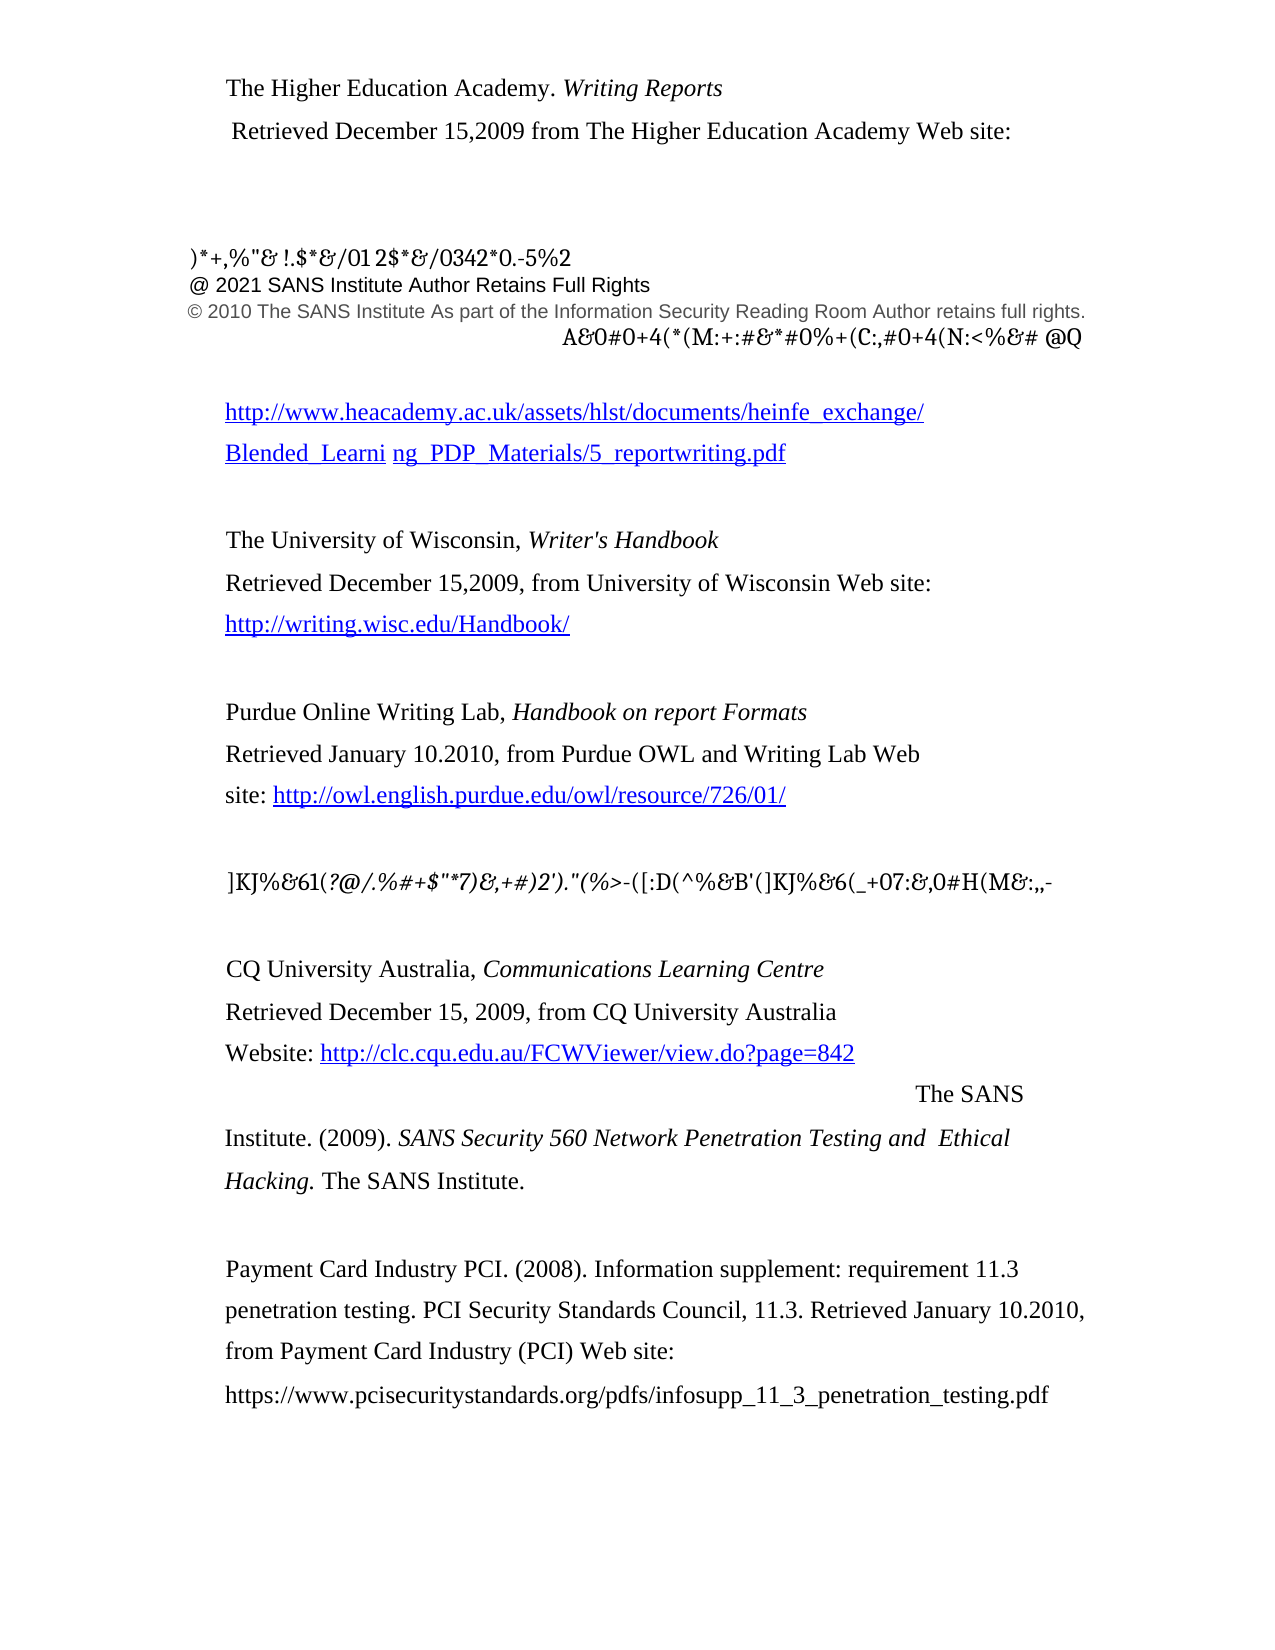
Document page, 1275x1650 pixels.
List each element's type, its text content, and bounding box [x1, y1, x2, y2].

text Retrieved December 15,2009, from University of Wisconsin Web site: http://writing.wisc.edu/Handbook/ [225, 568, 936, 638]
text Retrieved January 10.2010, from Purdue OWL and Writing Lab Web site: http://owl.english.purdue.edu/owl/resource/726/01/ [225, 739, 966, 809]
text https://www.pcisecuritystandards.org/pdfs/infosupp_11_3_penetration_testing.pdf [38, 1380, 1236, 1409]
text Purdue Online Writing Lab, Handbook on report Formats [225, 697, 1236, 725]
text © 2010 The SANS Institute As part of the Information Security Reading Room Author retains full rights. [38, 300, 1236, 323]
text Retrieved December 15, 2009, from CQ University Australia Website: http://clc.cqu.edu.au/FCWViewer/view.do?page=842 [225, 997, 930, 1067]
text A&0#0+4(*(M:+:#&*#0%+(C:,#0+4(N:<%&# @Q [38, 323, 1082, 352]
text http://www.heacademy.ac.uk/assets/hlst/documents/heinfe_exchange/Blended_Learni ng_PDP_Materials/5_reportwriting.pdf [225, 397, 1085, 467]
text CQ University Australia, Communications Learning Centre [226, 954, 1236, 983]
text @ 2021 SANS Institute Author Retains Full Rights [188, 273, 1236, 297]
text The Higher Education Academy. Writing Reports [226, 73, 1236, 102]
text )*+,%"& !.$*&/01 2$*&/0342*0.-5%2 [189, 244, 1236, 273]
text "#$!%&'(#)*)&'+!,!-./0!.-12!1.03!0045!.567!5895!.467!:;83!-/;0!383; The SANS Institute. (2009). SANS Security 560 Network Penetration Testing and Ethical Hacking. The SANS Institute. [224, 1079, 1048, 1195]
text ]KJ%&61(?@/.%#+$"*7)&,+#)2')."(%>-([:D(^%&B'(]KJ%&6(_+07:&,0#H(M&:,,- [226, 868, 1236, 897]
text The University of Wisconsin, Writer's Handbook [226, 526, 1236, 554]
text Retrieved December 15,2009 from The Higher Education Academy Web site: [225, 116, 1236, 145]
text Payment Card Industry PCI. (2008). Information supplement: requirement 11.3 penetration testing. PCI Security Standards Council, 11.3. Retrieved January 10.2010, from Payment Card Industry (PCI) Web site: [225, 1254, 1092, 1365]
